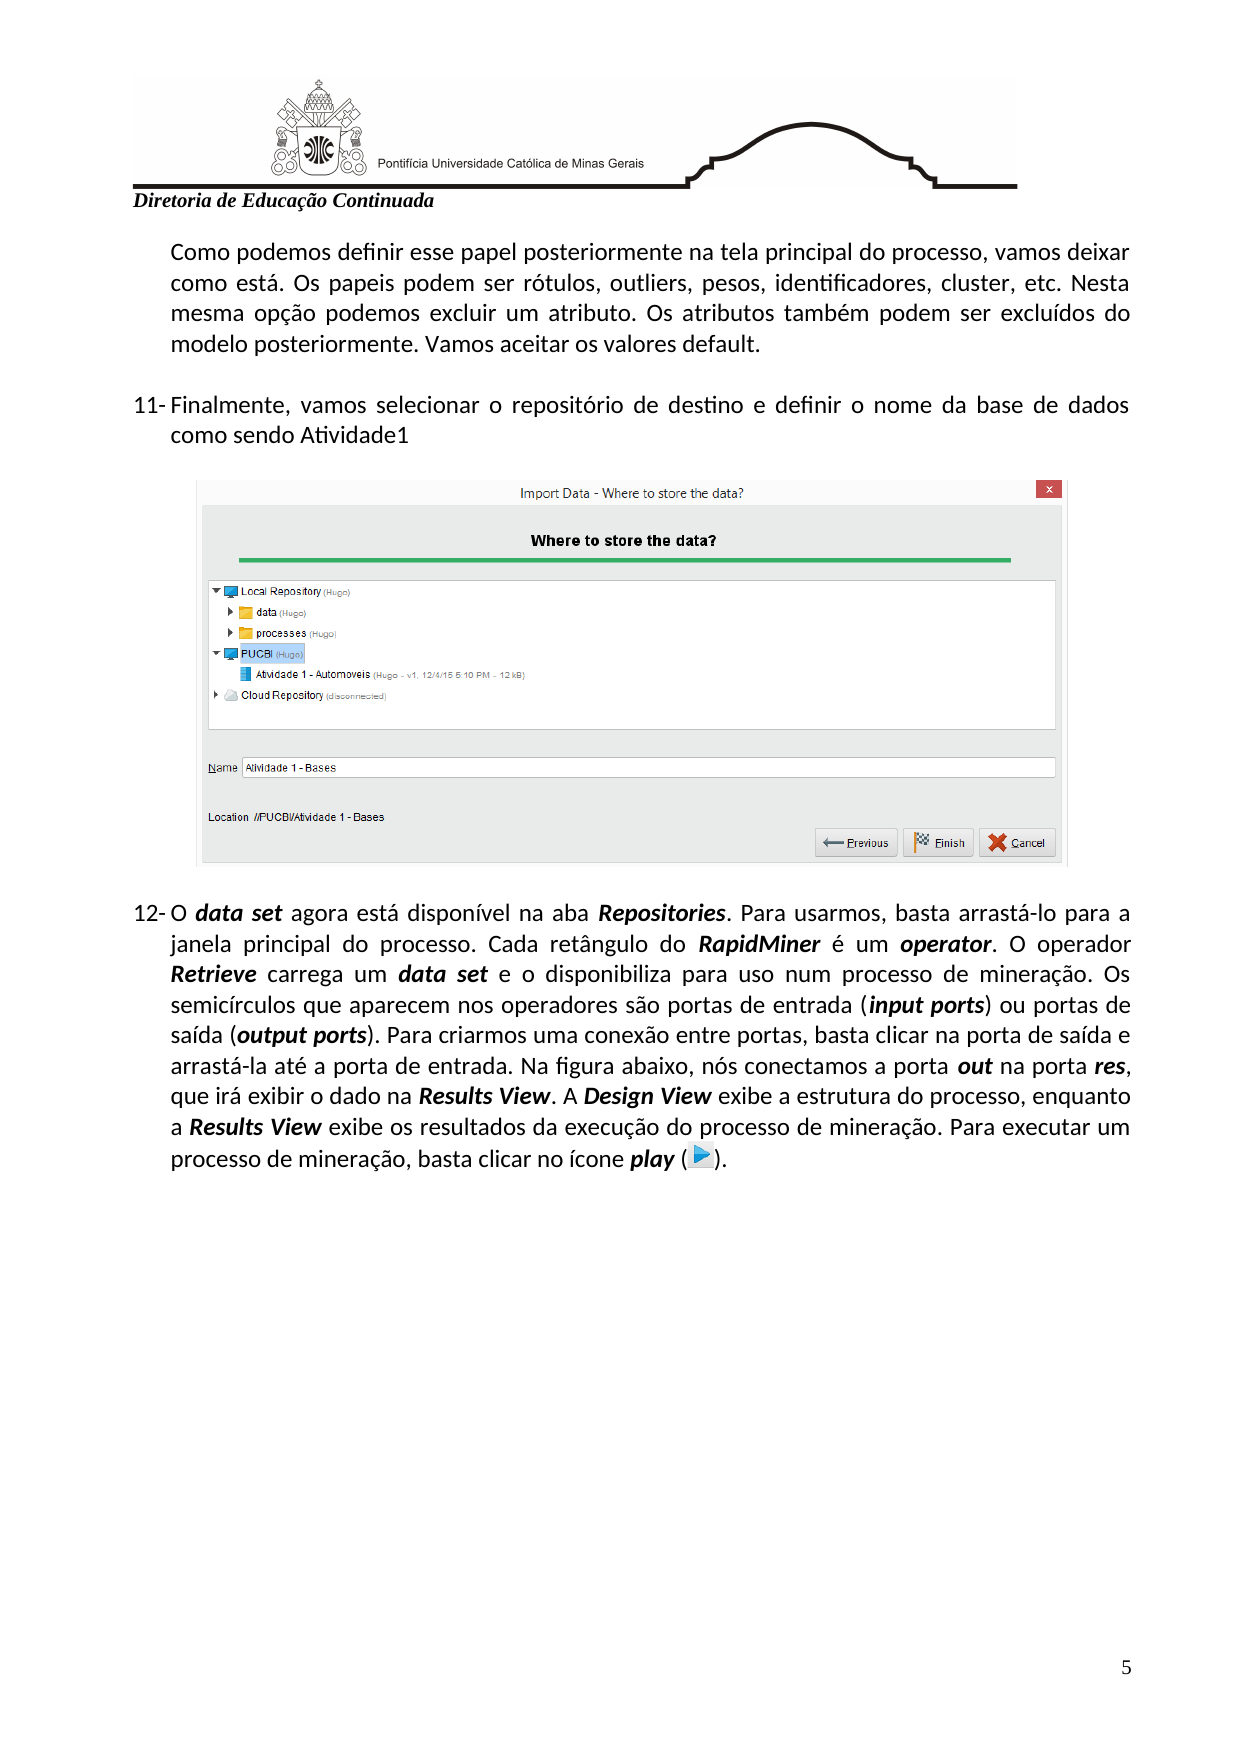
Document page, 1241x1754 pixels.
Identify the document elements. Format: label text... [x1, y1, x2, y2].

text Como podemos definir esse papel posteriormente na tela principal do processo, vamos deixar como está. Os papeis podem ser rótulos, outliers, pesos, identificadores, cluster, etc. Nesta mesma opção podemos excluir um atributo. Os atributos também podem ser excluídos do modelo posteriormente. Vamos aceitar os valores default. [170, 237, 1132, 359]
list O data set agora está disponível na aba Repositories. Para usarmos, basta arrastá-lo para a janela principal do processo. Cada retângulo do RapidMiner é um operator. O operador Retrieve carrega um data set e o disponibiliza para uso num processo de mineração. Os semicírculos que aparecem nos operadores são portas de entrada (input ports) ou portas de saída (output ports). Para criarmos uma conexão entre portas, basta clicar na porta de saída e arrastá-la até a porta de entrada. Na figura abaixo, nós conectamos a porta out na porta res, que irá exibir o dado na Results View. A Design View exibe a estrutura do processo, enquanto a Results View exibe os resultados da execução do processo de mineração. Para executar um processo de mineração, basta clicar no ícone play (). [133, 897, 1132, 1174]
picture [687, 1141, 714, 1168]
picture [196, 480, 1068, 867]
picture [132, 75, 1018, 189]
list Finalmente, vamos selecionar o repositório de destino e definir o nome da base de dados como sendo Atividade1 [133, 389, 1132, 450]
